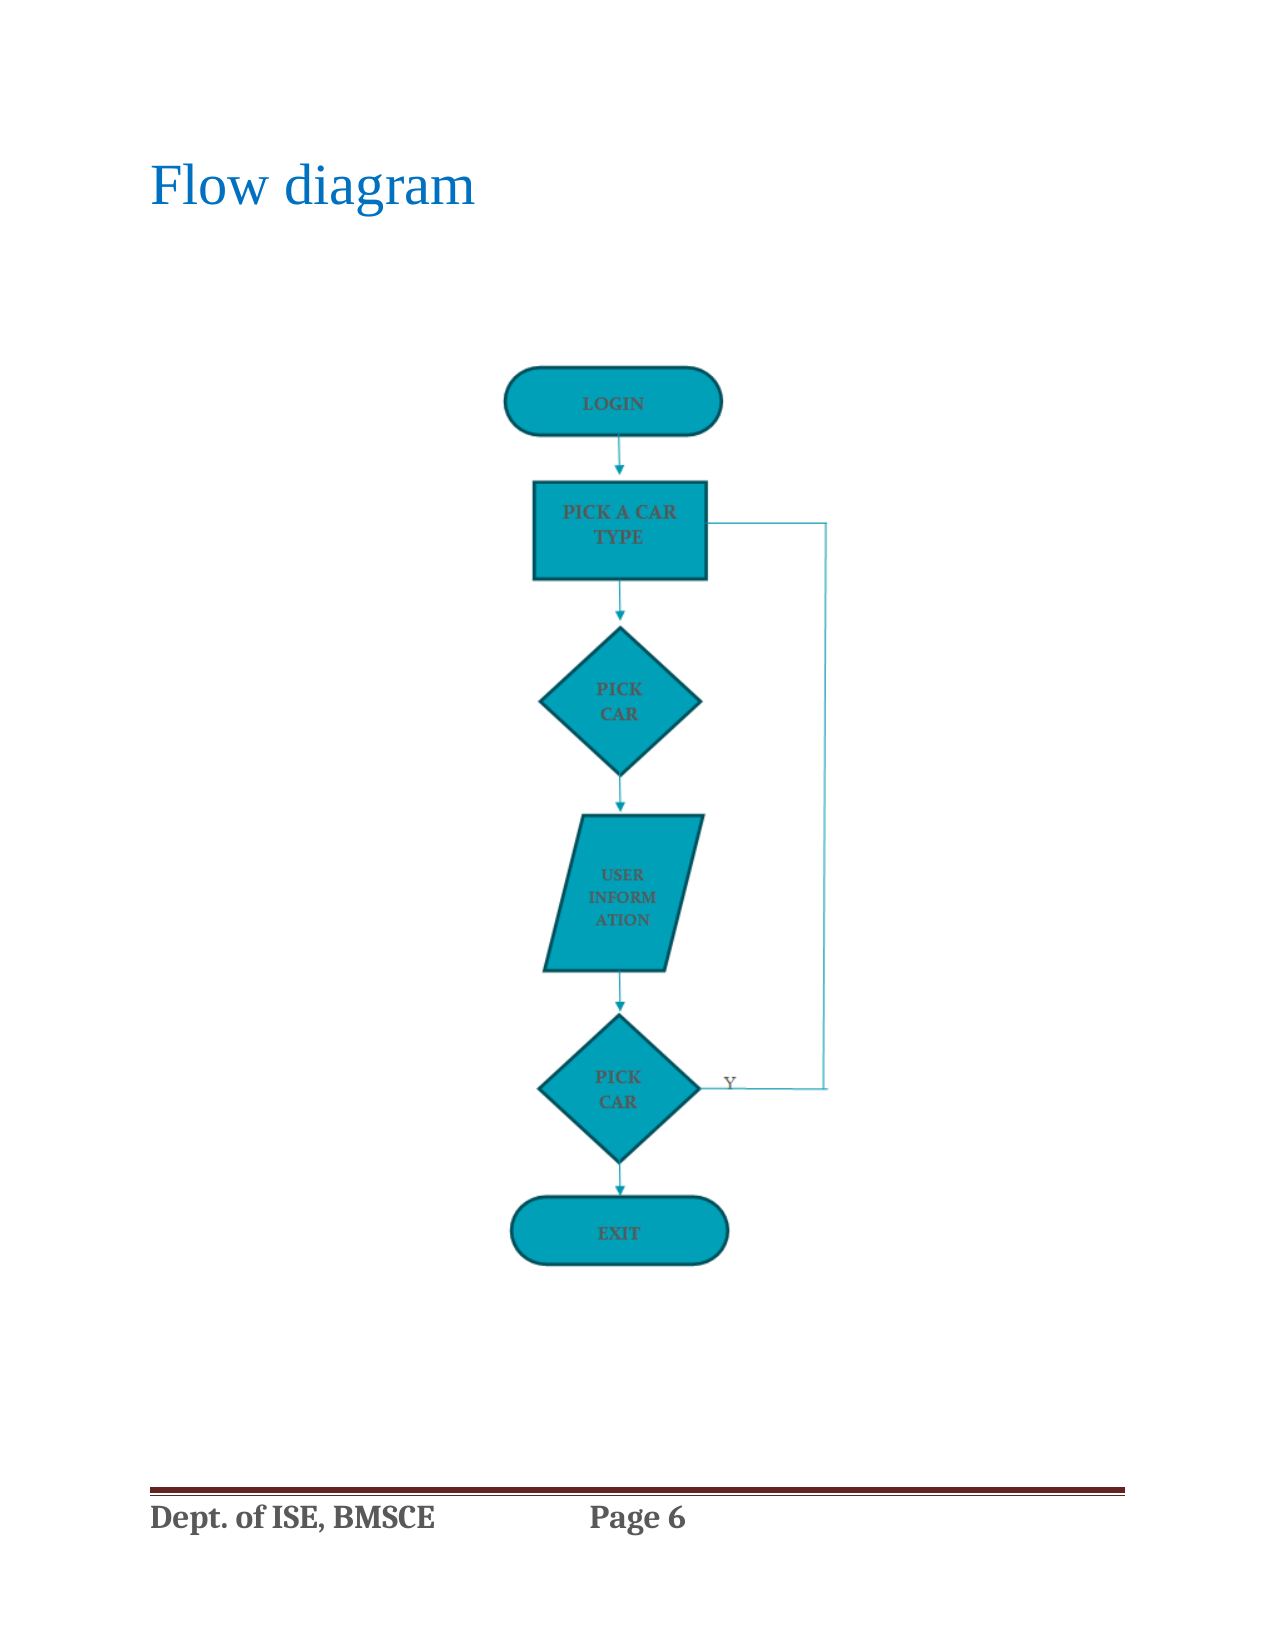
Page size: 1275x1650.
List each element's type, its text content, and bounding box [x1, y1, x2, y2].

text Flow diagram [150, 150, 1125, 217]
picture [410, 345, 866, 1291]
